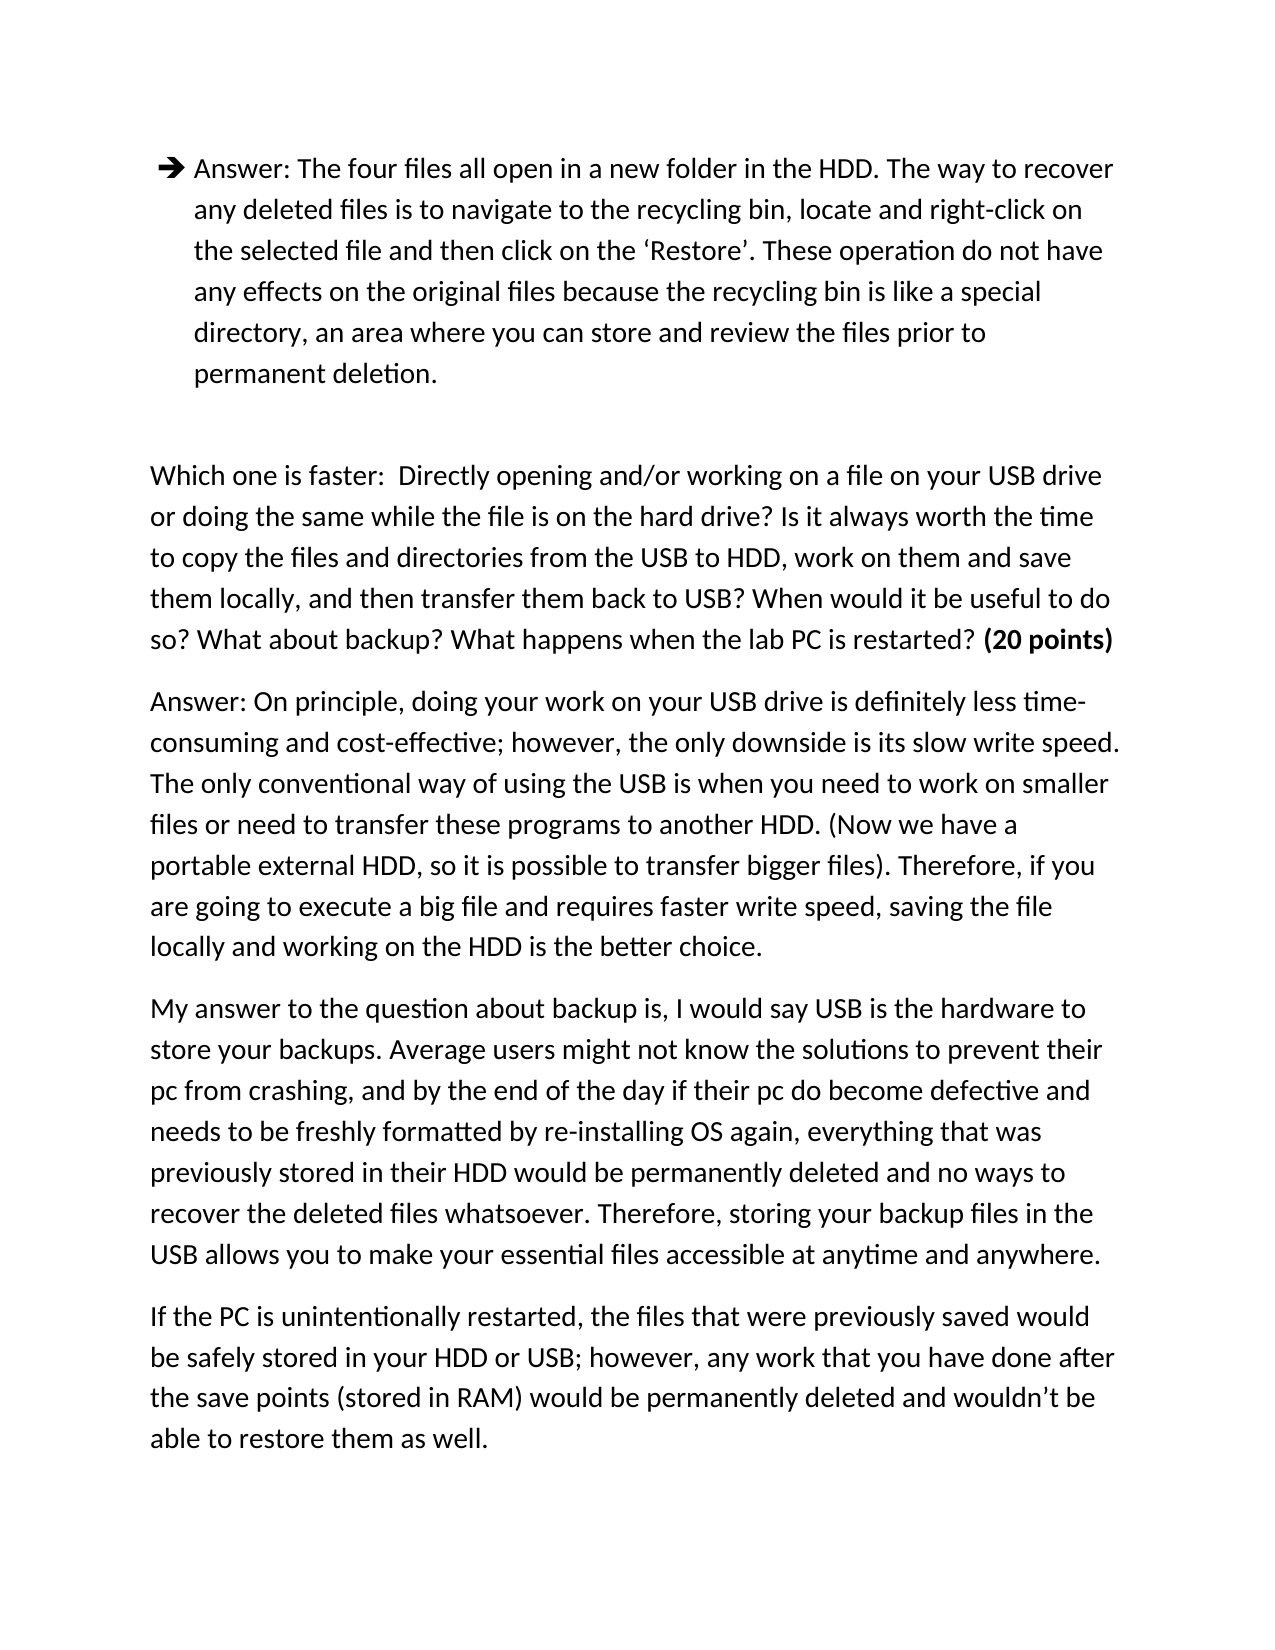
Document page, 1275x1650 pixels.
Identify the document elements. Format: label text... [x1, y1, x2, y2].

text My answer to the question about backup is, I would say USB is the hardware to store your backups. Average users might not know the solutions to prevent their pc from crashing, and by the end of the day if their pc do become defective and needs to be freshly formatted by re-installing OS again, everything that was previously stored in their HDD would be permanently deleted and no ways to recover the deleted files whatsoever. Therefore, storing your backup files in the USB allows you to make your essential files accessible at anytime and anywhere. [150, 990, 1125, 1272]
text Which one is faster: Directly opening and/or working on a file on your USB drive or doing the same while the file is on the hard drive? Is it always worth the time to copy the files and directories from the USB to HDD, work on them and save them locally, and then transfer them back to USB? When would it be useful to do so? What about backup? What happens when the lab PC is restarted? (20 points) [150, 457, 1125, 657]
text If the PC is unintentionally restarted, the files that were previously saved would be safely stored in your HDD or USB; however, any work that you have done after the save points (stored in RAM) would be permanently deleted and wouldn’t be able to restore them as well. [150, 1298, 1125, 1456]
text Answer: On principle, doing your work on your USB drive is definitely less time-consuming and cost-effective; however, the only downside is its slow write speed. The only conventional way of using the USB is when you need to work on smaller files or need to transfer these programs to another HDD. (Now we have a portable external HDD, so it is possible to transfer bigger files). Therefore, if you are going to execute a big file and requires faster write speed, saving the file locally and working on the HDD is the better choice. [150, 683, 1125, 964]
list Answer: The four files all open in a new folder in the HDD. The way to recover any deleted files is to navigate to the recycling bin, locate and right-click on the selected file and then click on the ‘Restore’. These operation do not have any effects on the original files because the recycling bin is like a special directory, an area where you can store and review the files prior to permanent deletion. [156, 150, 1125, 390]
